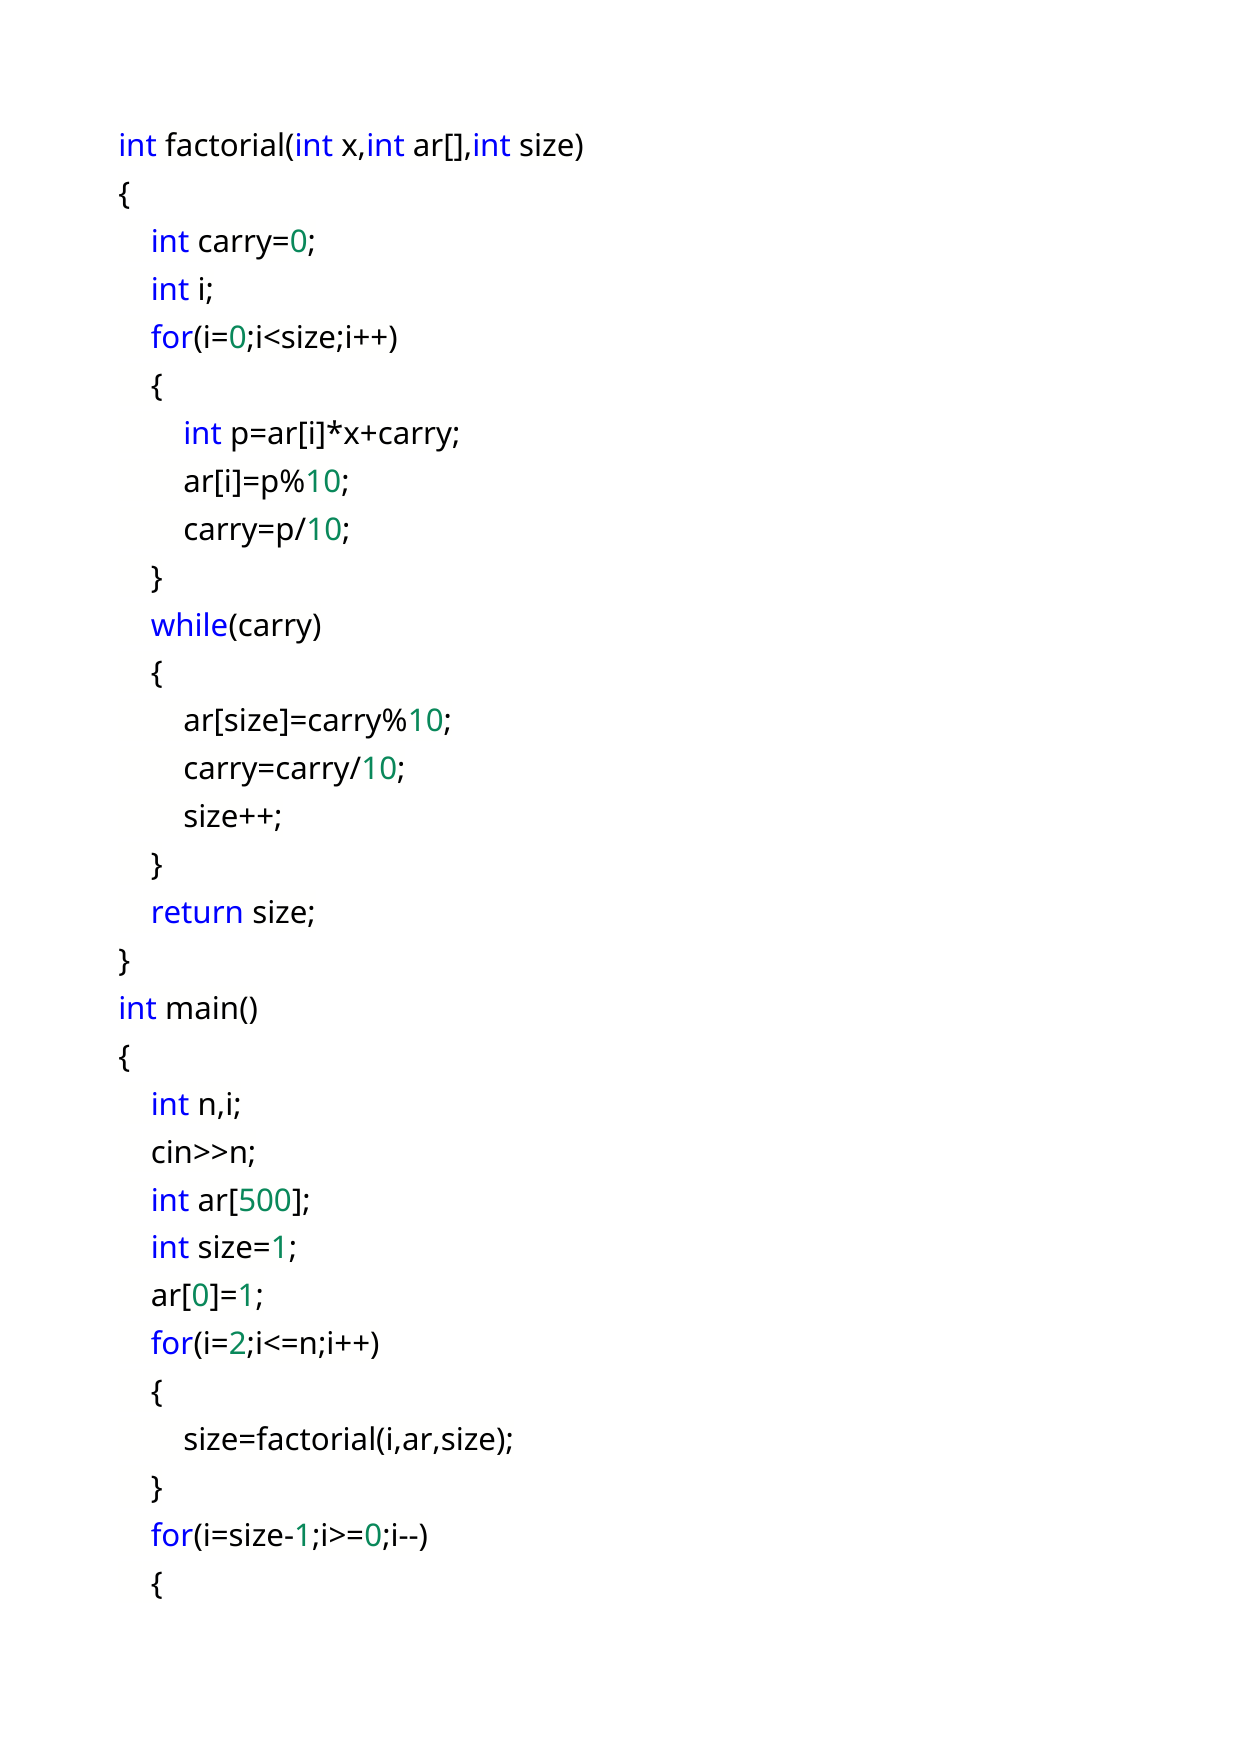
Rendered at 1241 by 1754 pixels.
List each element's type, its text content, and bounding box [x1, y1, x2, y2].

text size++; [118, 789, 1122, 837]
text int ar[500]; [118, 1172, 1122, 1220]
text ar[size]=carry%10; [118, 693, 1122, 741]
text int main() [118, 981, 1122, 1028]
text } [118, 837, 1122, 885]
text cin>>n; [118, 1124, 1122, 1172]
text carry=carry/10; [118, 741, 1122, 789]
text { [118, 645, 1122, 693]
text int p=ar[i]*x+carry; [118, 406, 1122, 453]
text return size; [118, 885, 1122, 933]
text } [118, 1460, 1122, 1508]
text carry=p/10; [118, 501, 1122, 549]
text int size=1; [118, 1220, 1122, 1268]
text size=factorial(i,ar,size); [118, 1412, 1122, 1460]
text int carry=0; [118, 214, 1122, 262]
text ar[i]=p%10; [118, 453, 1122, 501]
text int n,i; [118, 1076, 1122, 1124]
text { [118, 1028, 1122, 1076]
text { [118, 166, 1122, 214]
text for(i=0;i<size;i++) [118, 310, 1122, 358]
text for(i=size-1;i>=0;i--) [118, 1508, 1122, 1556]
text } [118, 549, 1122, 597]
text ar[0]=1; [118, 1268, 1122, 1316]
text for(i=2;i<=n;i++) [118, 1316, 1122, 1364]
text int i; [118, 262, 1122, 310]
text { [118, 1364, 1122, 1412]
text } [118, 933, 1122, 981]
text while(carry) [118, 597, 1122, 645]
text int factorial(int x,int ar[],int size) [118, 118, 1122, 166]
text { [118, 1556, 1122, 1603]
text { [118, 358, 1122, 406]
